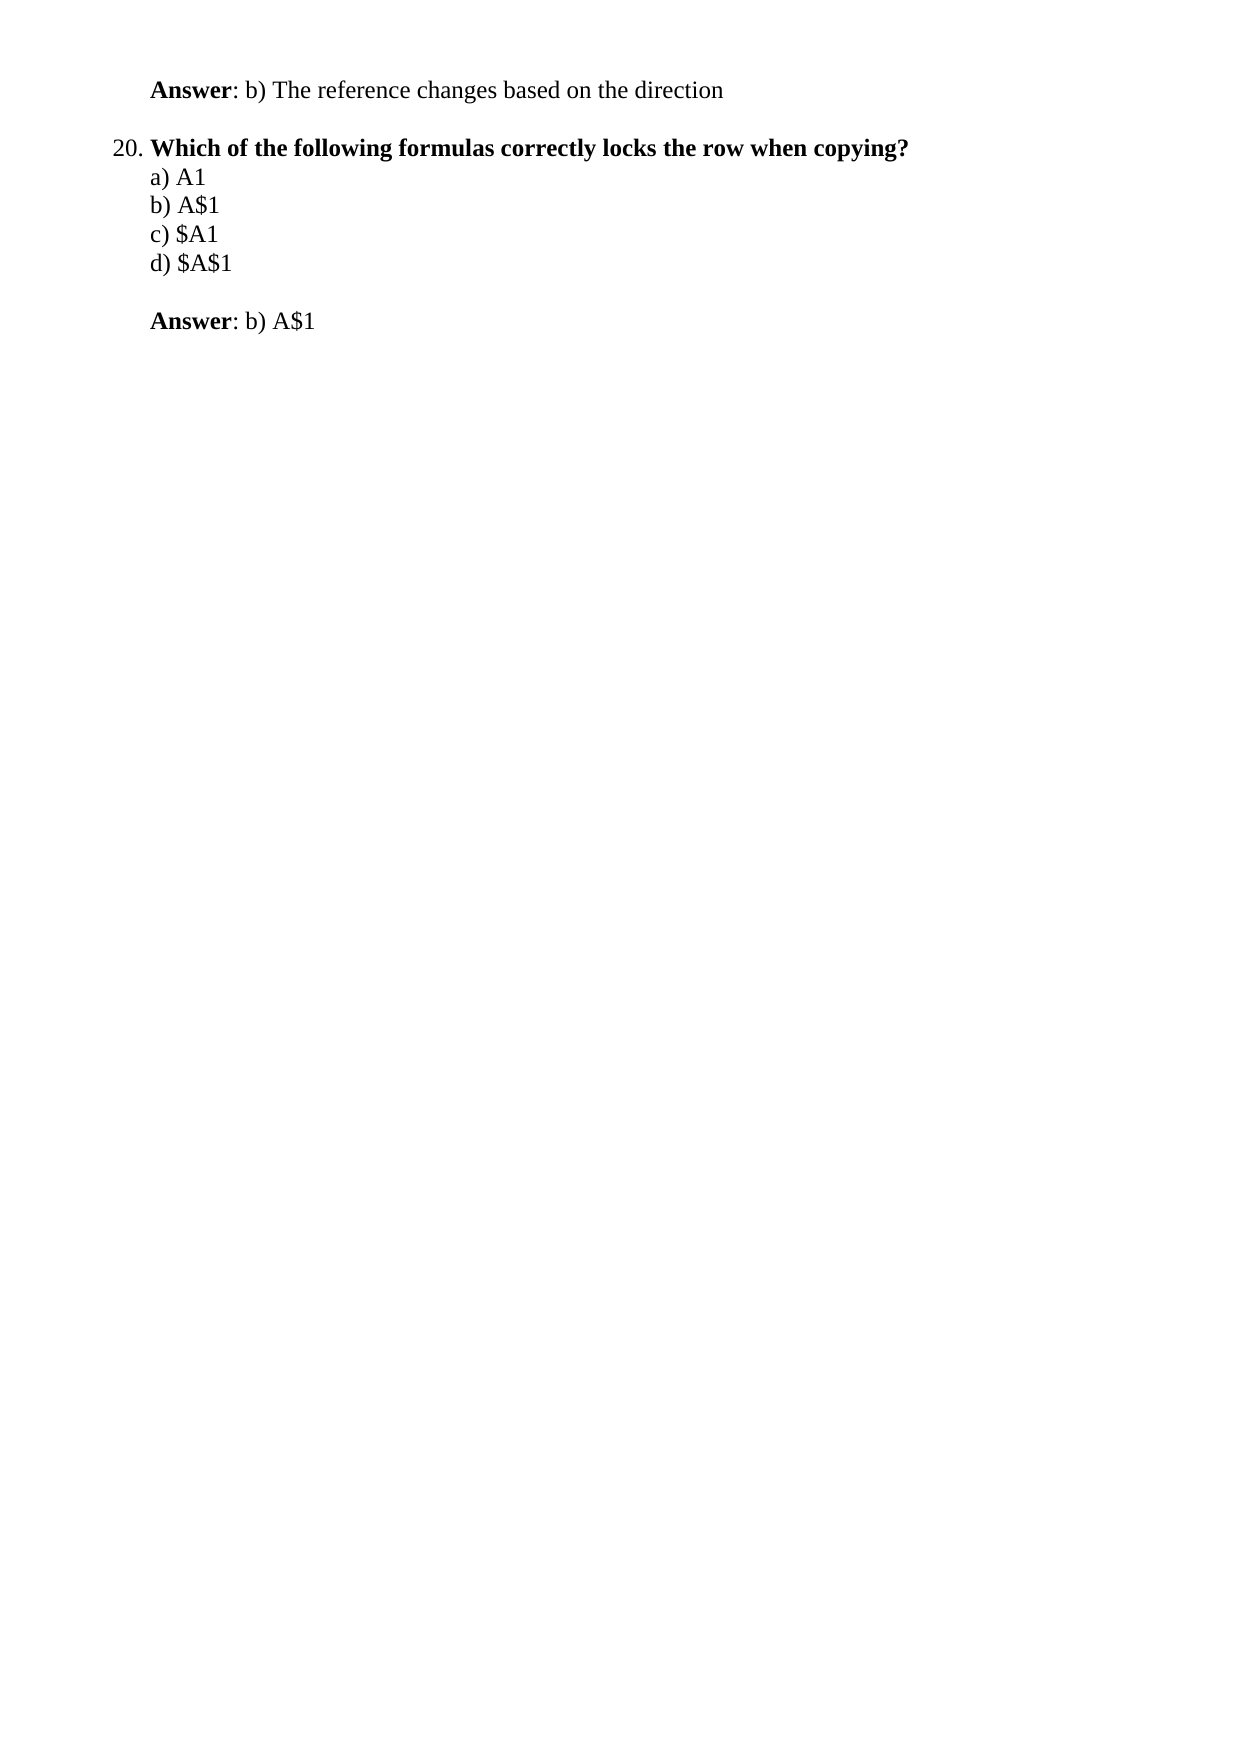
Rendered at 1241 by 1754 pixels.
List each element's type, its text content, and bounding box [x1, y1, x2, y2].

list Which of the following formulas correctly locks the row when copying? a) A1 b) A$1 c) $A1 d) $A$1 [112, 133, 1165, 277]
text Answer: b) The reference changes based on the direction [150, 75, 1165, 104]
text Answer: b) A$1 [150, 306, 1165, 334]
